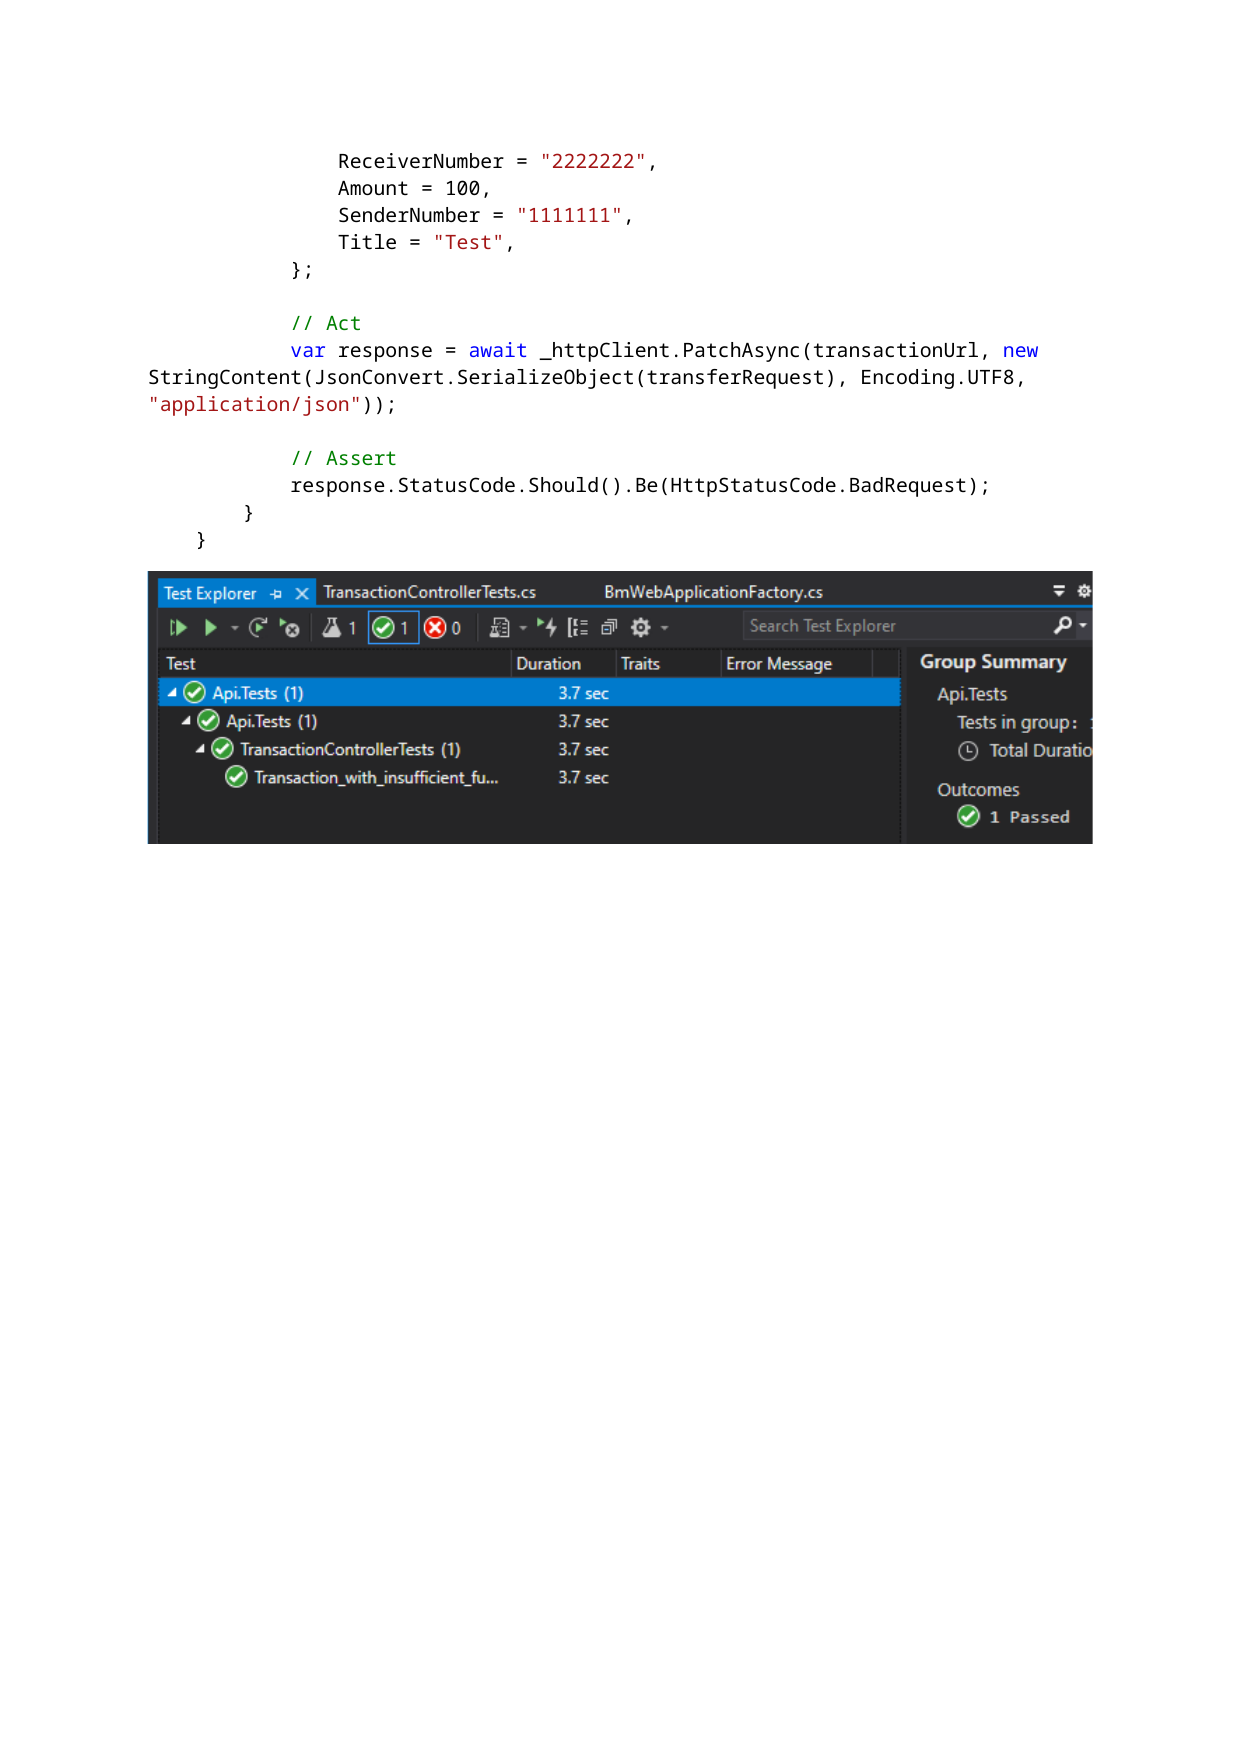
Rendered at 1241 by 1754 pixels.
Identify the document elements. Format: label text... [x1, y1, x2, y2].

text // Assert [148, 444, 1093, 471]
picture [147, 571, 1093, 844]
text var response = await _httpClient.PatchAsync(transactionUrl, new StringContent(JsonConvert.SerializeObject(transferRequest), Encoding.UTF8, "application/json")); [148, 336, 1093, 417]
text SenderNumber = "1111111", [148, 202, 1093, 228]
text // Act [148, 309, 1093, 336]
text } [148, 525, 1093, 552]
text response.StatusCode.Should().Be(HttpStatusCode.BadRequest); [148, 471, 1093, 498]
text ReceiverNumber = "2222222", [148, 148, 1093, 174]
text Amount = 100, [148, 174, 1093, 202]
text Title = "Test", [148, 228, 1093, 256]
text }; [148, 256, 1093, 282]
text } [148, 498, 1093, 525]
